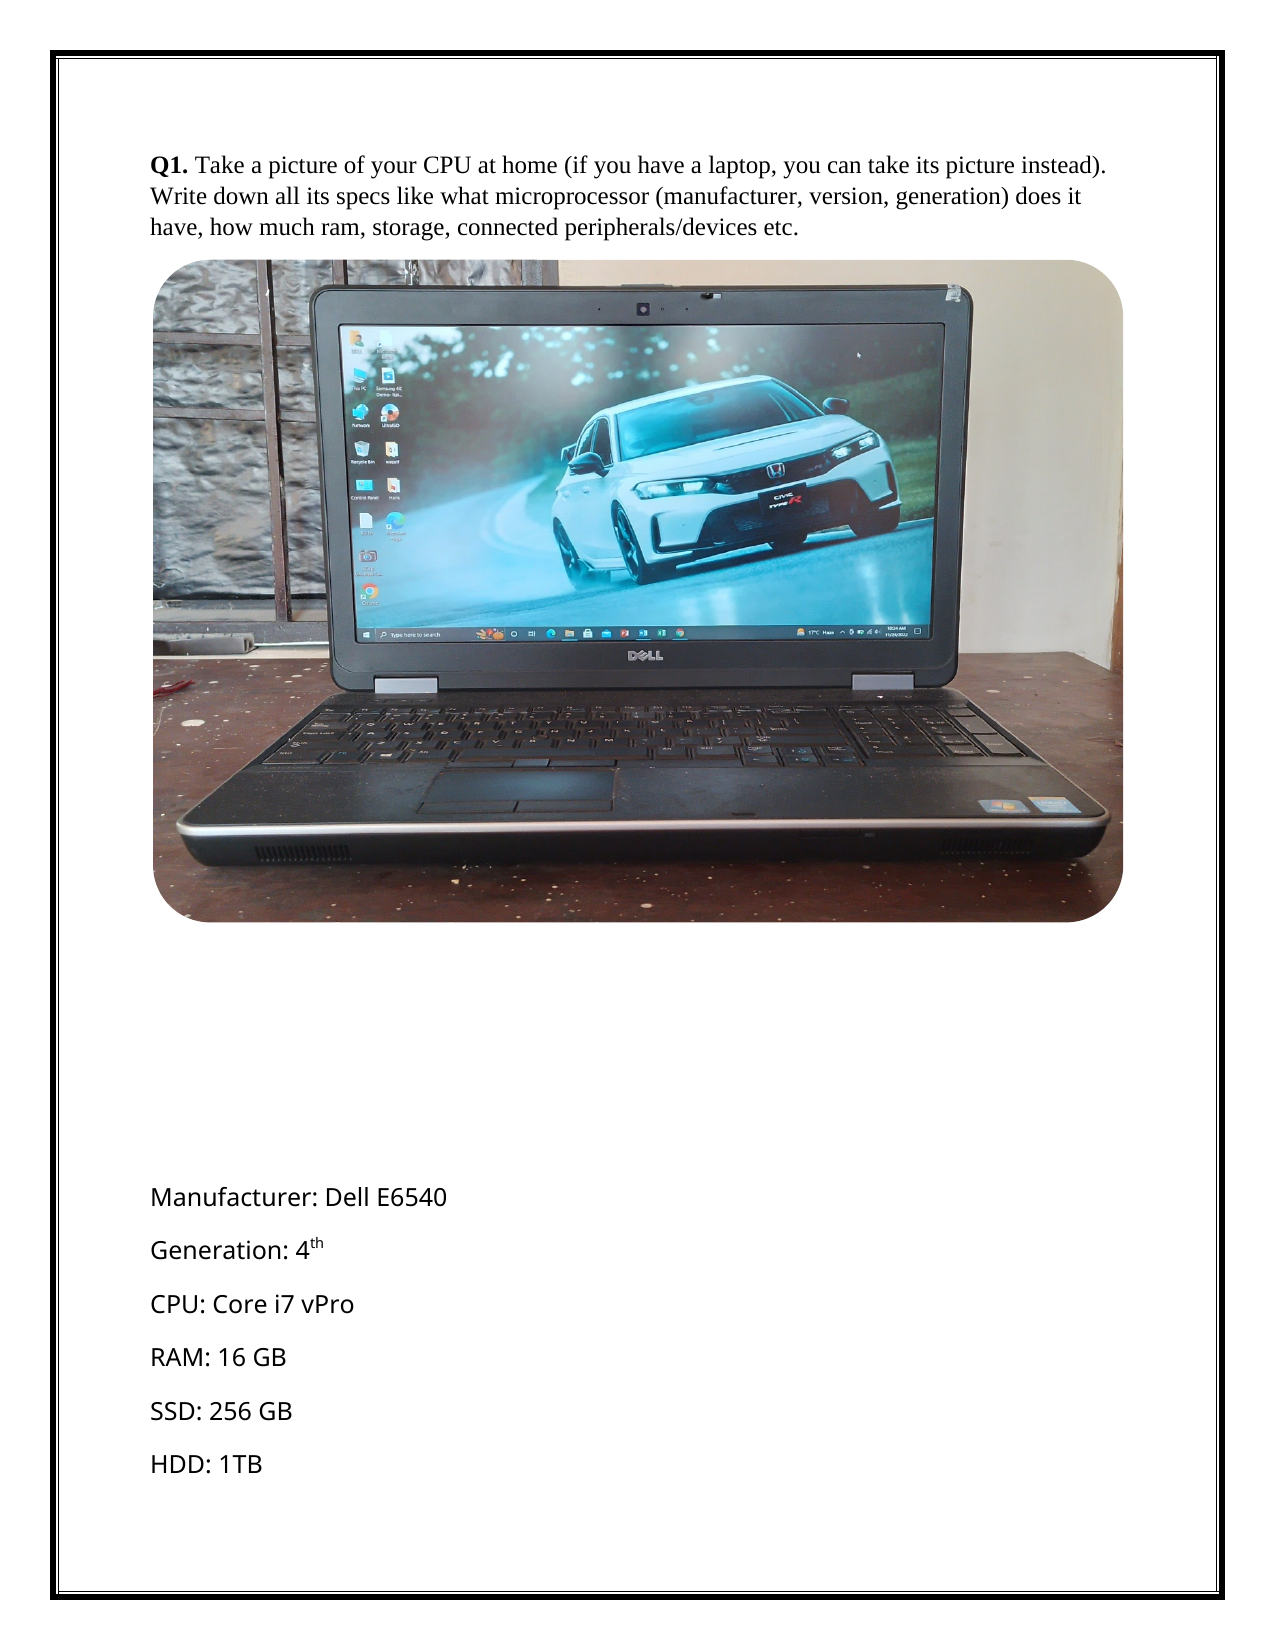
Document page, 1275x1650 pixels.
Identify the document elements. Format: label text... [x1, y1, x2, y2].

text Q1. Take a picture of your CPU at home (if you have a laptop, you can take its picture instead). Write down all its specs like what microprocessor (manufacturer, version, generation) does it have, how much ram, storage, connected peripherals/devices etc. [150, 150, 1125, 241]
text SSD: 256 GB [150, 1393, 1125, 1427]
text Generation: 4th [150, 1233, 1125, 1267]
picture [153, 259, 1124, 923]
text RAM: 16 GB [150, 1340, 1125, 1374]
text CPU: Core i7 vPro [150, 1286, 1125, 1321]
text HDD: 1TB [150, 1447, 1125, 1481]
text Manufacturer: Dell E6540 [150, 1179, 1125, 1214]
